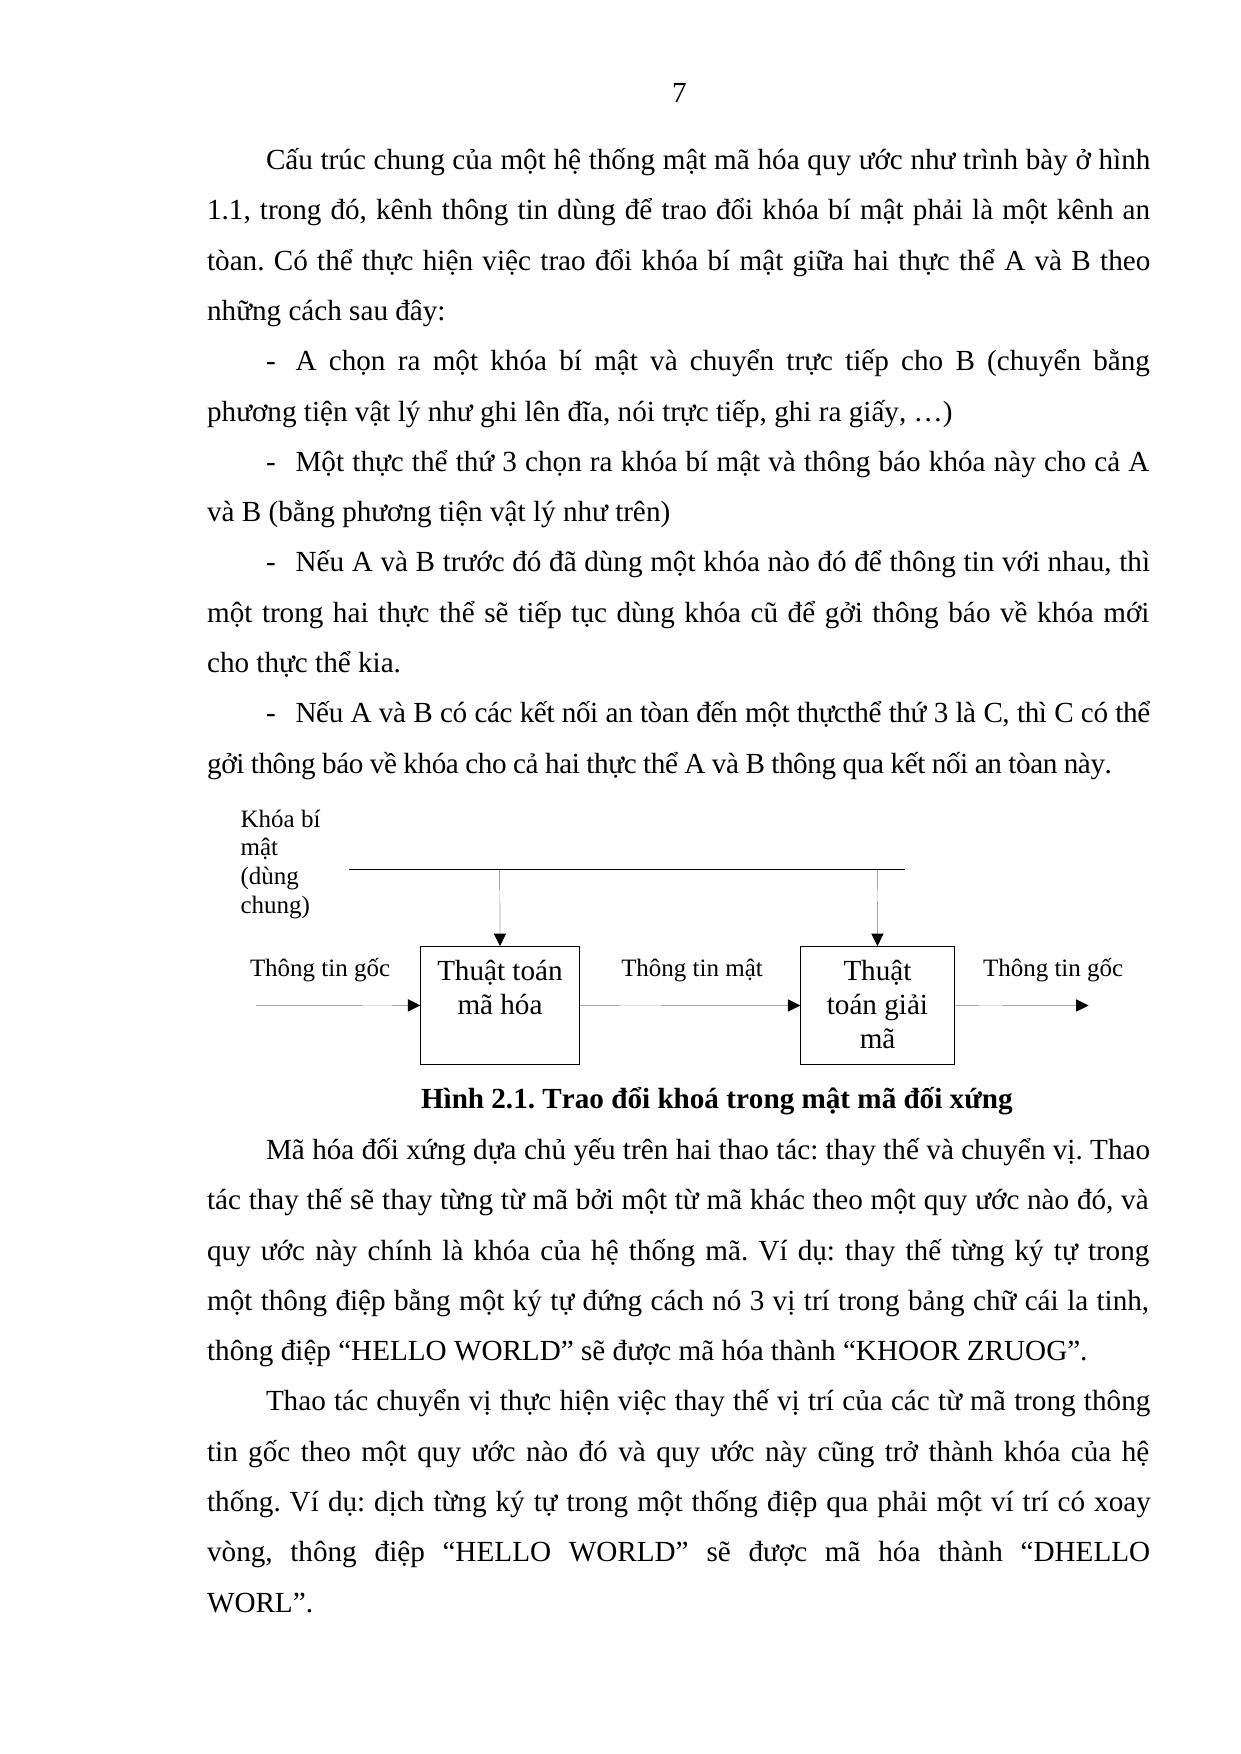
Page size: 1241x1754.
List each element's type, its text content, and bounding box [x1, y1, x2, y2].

text Hình 2.1. Trao đổi khoá trong mật mã đối xứng [207, 1082, 1152, 1115]
text Mã hóa đối xứng dựa chủ yếu trên hai thao tác: thay thế và chuyển vị. Thao tác thay thế sẽ thay từng từ mã bởi một từ mã khác theo một quy ước nào đó, và quy ước này chính là khóa của hệ thống mã. Ví dụ: thay thế từng ký tự trong một thông điệp bằng một ký tự đứng cách nó 3 vị trí trong bảng chữ cái la tinh, thông điệp “HELLO WORLD” sẽ được mã hóa thành “KHOOR ZRUOG”. [207, 1132, 1152, 1367]
list Nếu A và B có các kết nối an tòan đến một thựcthể thứ 3 là C, thì C có thể gởi thông báo về khóa cho cả hai thực thể A và B thông qua kết nối an tòan này. [207, 696, 1152, 779]
text Thao tác chuyển vị thực hiện việc thay thế vị trí của các từ mã trong thông tin gốc theo một quy ước nào đó và quy ước này cũng trở thành khóa của hệ thống. Ví dụ: dịch từng ký tự trong một thống điệp qua phải một ví trí có xoay vòng, thông điệp “HELLO WORLD” sẽ được mã hóa thành “DHELLO WORL”. [207, 1383, 1152, 1618]
list Nếu A và B trước đó đã dùng một khóa nào đó để thông tin với nhau, thì một trong hai thực thể sẽ tiếp tục dùng khóa cũ để gởi thông báo về khóa mới cho thực thể kia. [207, 544, 1152, 679]
list Một thực thể thứ 3 chọn ra khóa bí mật và thông báo khóa này cho cả A và B (bằng phương tiện vật lý như trên) [207, 444, 1152, 528]
list A chọn ra một khóa bí mật và chuyển trực tiếp cho B (chuyển bằng phương tiện vật lý như ghi lên đĩa, nói trực tiếp, ghi ra giấy, …) [207, 343, 1152, 427]
text Cấu trúc chung của một hệ thống mật mã hóa quy ước như trình bày ở hình 1.1, trong đó, kênh thông tin dùng để trao đổi khóa bí mật phải là một kênh an tòan. Có thể thực hiện việc trao đổi khóa bí mật giữa hai thực thể A và B theo những cách sau đây: [207, 142, 1152, 327]
